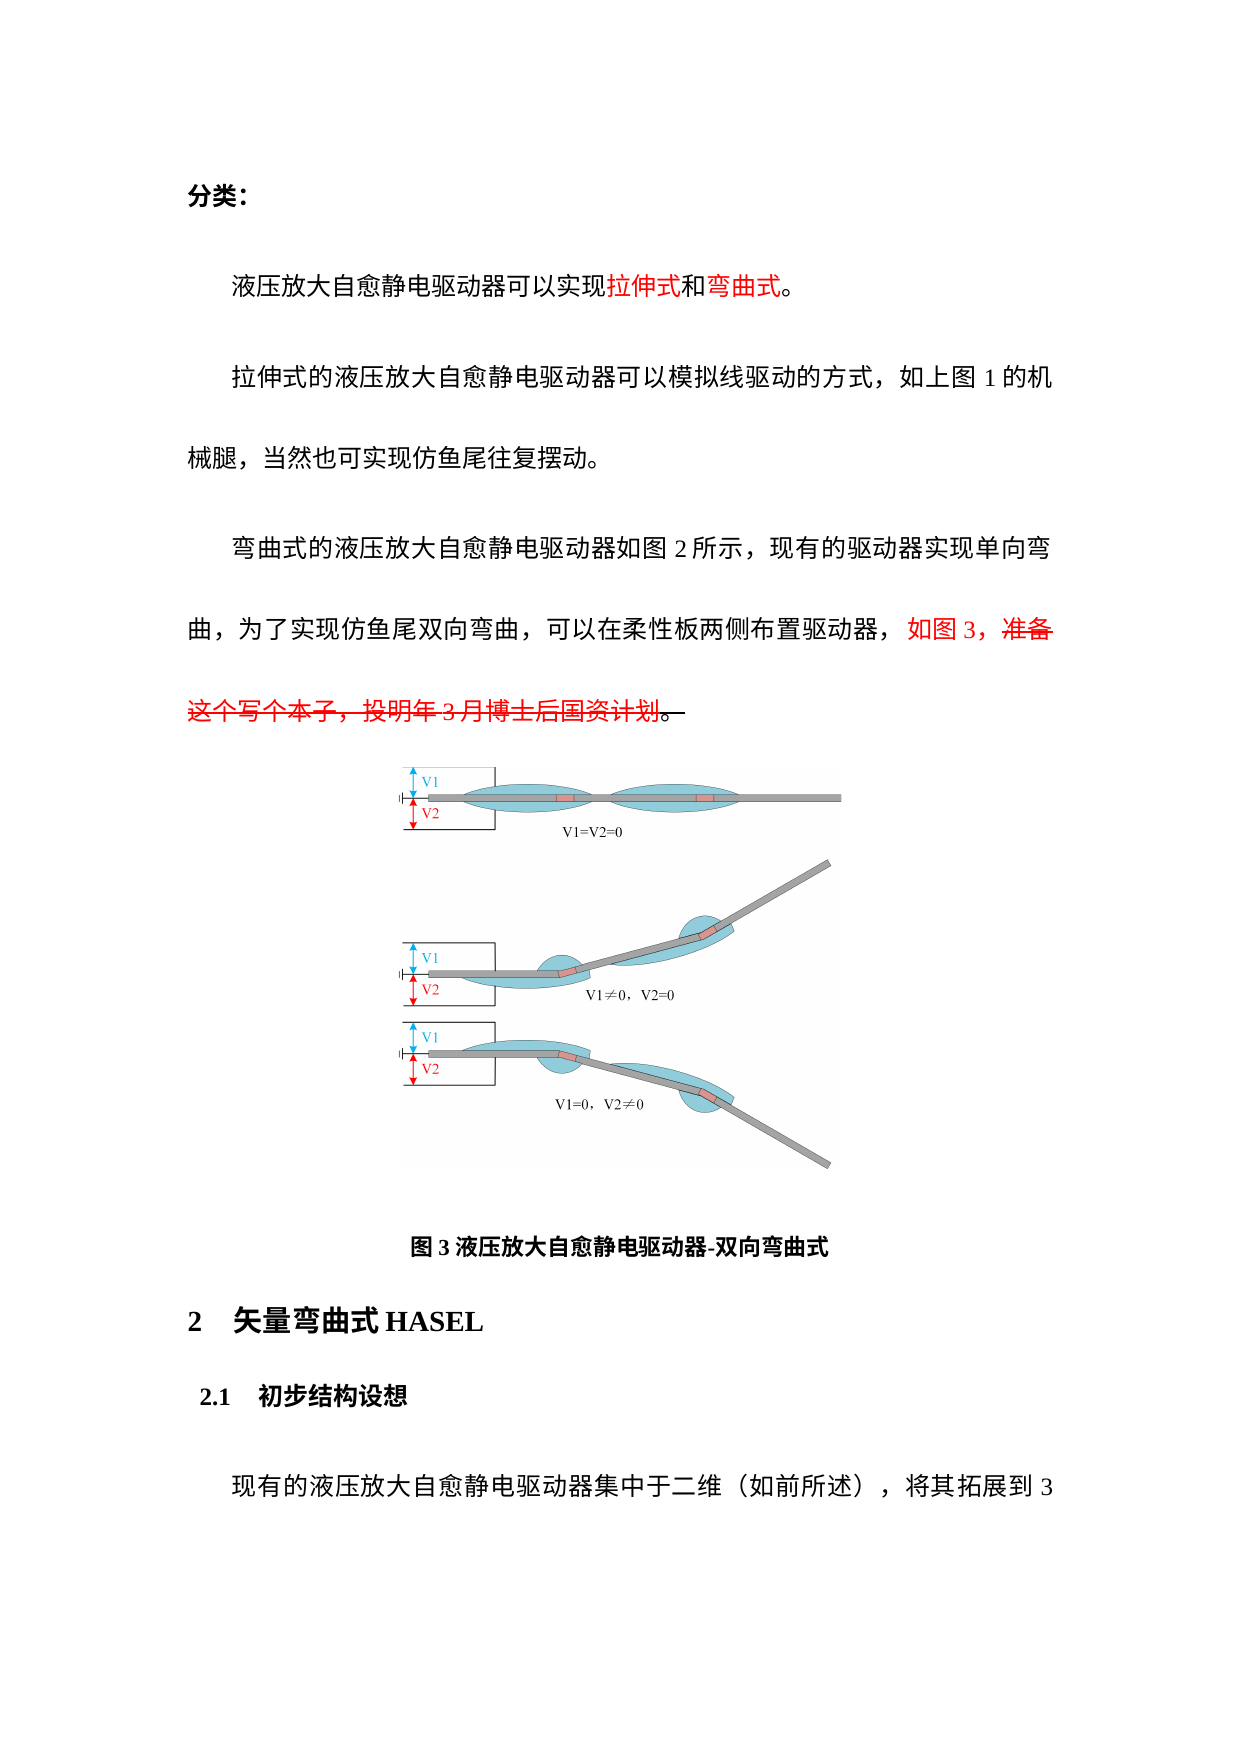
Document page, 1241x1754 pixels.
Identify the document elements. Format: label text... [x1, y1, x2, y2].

text 拉伸式的液压放大自愈静电驱动器可以模拟线驱动的方式，如上图1的机械腿，当然也可实现仿鱼尾往复摆动。 [187, 343, 1053, 489]
text 图3 液压放大自愈静电驱动器-双向弯曲式 [187, 1213, 1053, 1278]
picture [398, 767, 842, 1169]
text 弯曲式的液压放大自愈静电驱动器如图2所示，现有的驱动器实现单向弯曲，为了实现仿鱼尾双向弯曲，可以在柔性板两侧布置驱动器，如图3，准备这个写个本子，投明年3月博士后国资计划。 [187, 514, 1053, 742]
list 初步结构设想 [199, 1362, 1053, 1427]
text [187, 1452, 1053, 1517]
list 矢量弯曲式HASEL [187, 1286, 1053, 1351]
text 分类： [187, 162, 1053, 227]
text 液压放大自愈静电驱动器可以实现拉伸式和弯曲式。 [187, 252, 1053, 317]
